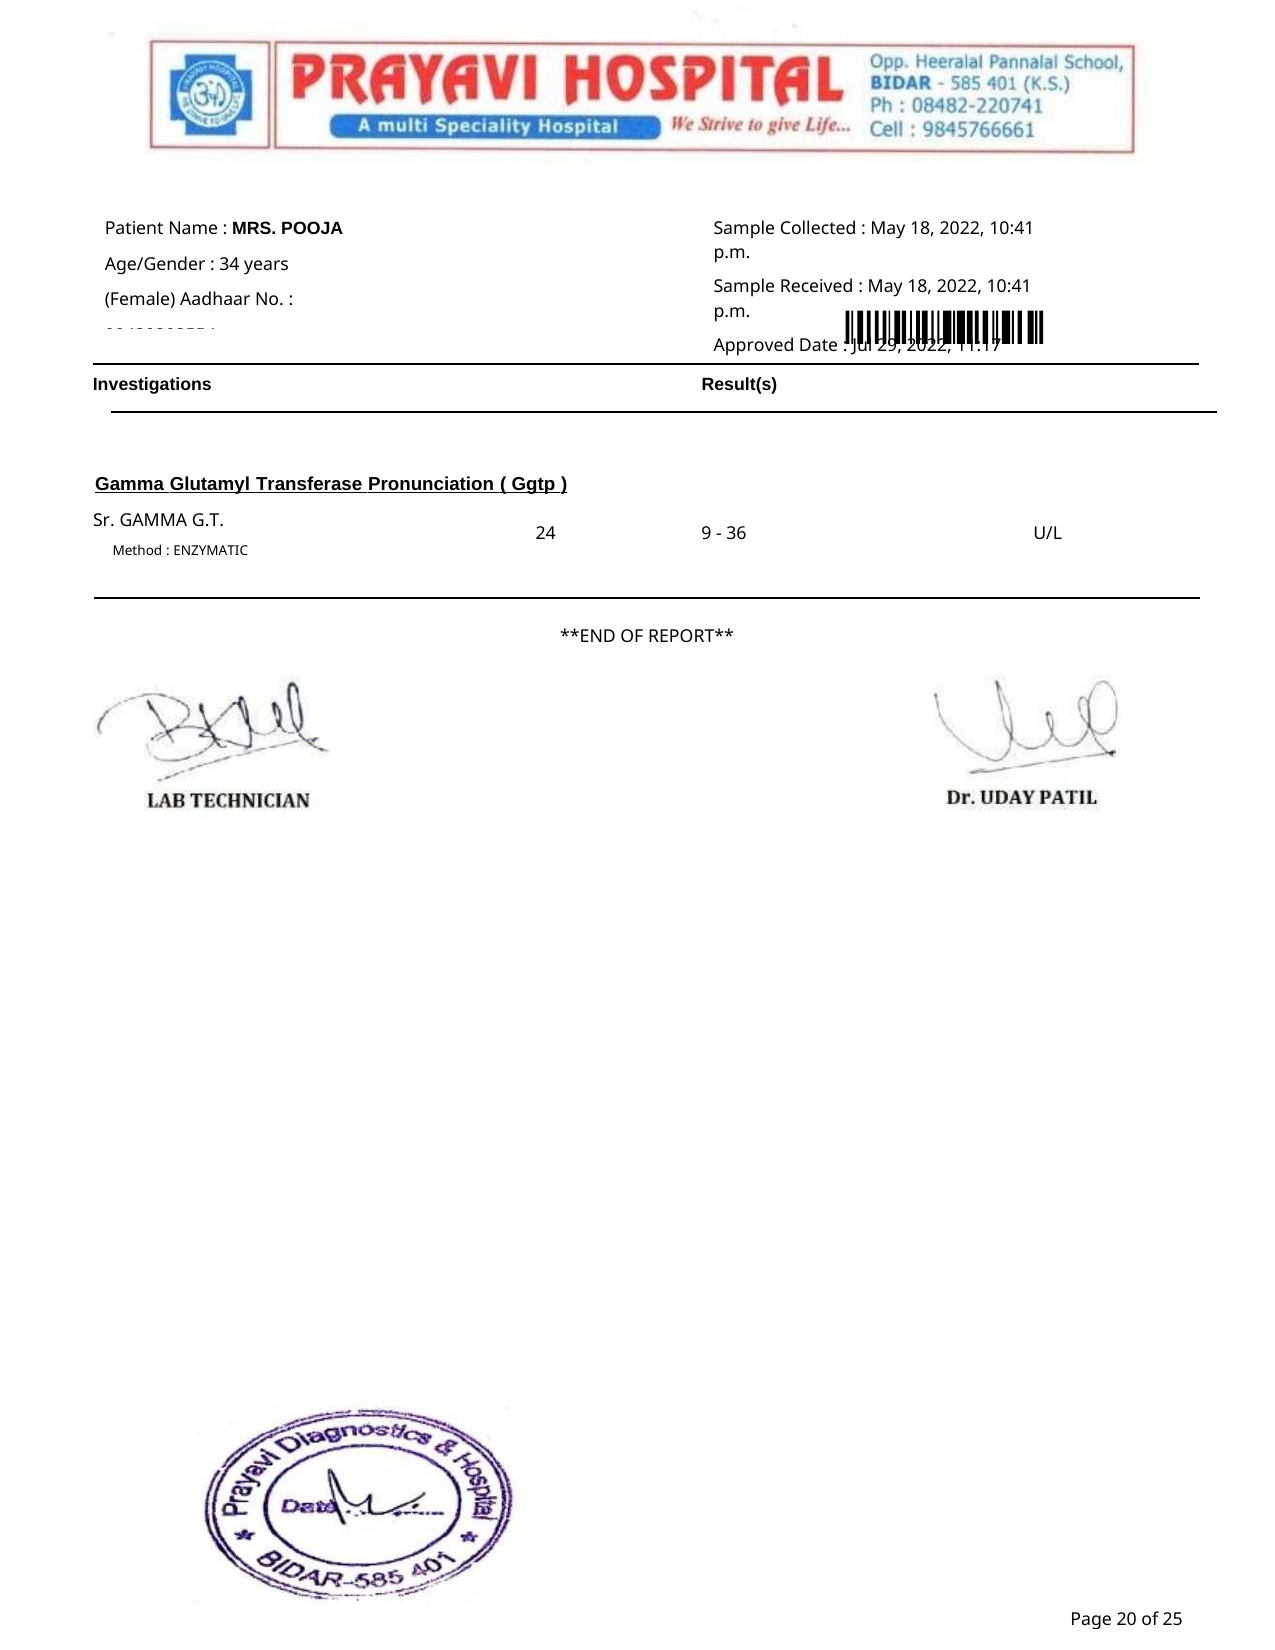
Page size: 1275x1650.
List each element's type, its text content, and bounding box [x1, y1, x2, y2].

picture [193, 1398, 527, 1608]
picture [92, 675, 1121, 821]
subtitle Gamma Glutamyl Transferase Pronunciation ( Ggtp ) [95, 473, 1212, 494]
text Sr. GAMMA G.T. [93, 507, 253, 532]
text Method : ENZYMATIC [112, 541, 253, 559]
text 24 9 - 36 U/L [535, 520, 1212, 544]
text **END OF REPORT** [560, 624, 1212, 648]
picture [106, 2, 1155, 165]
